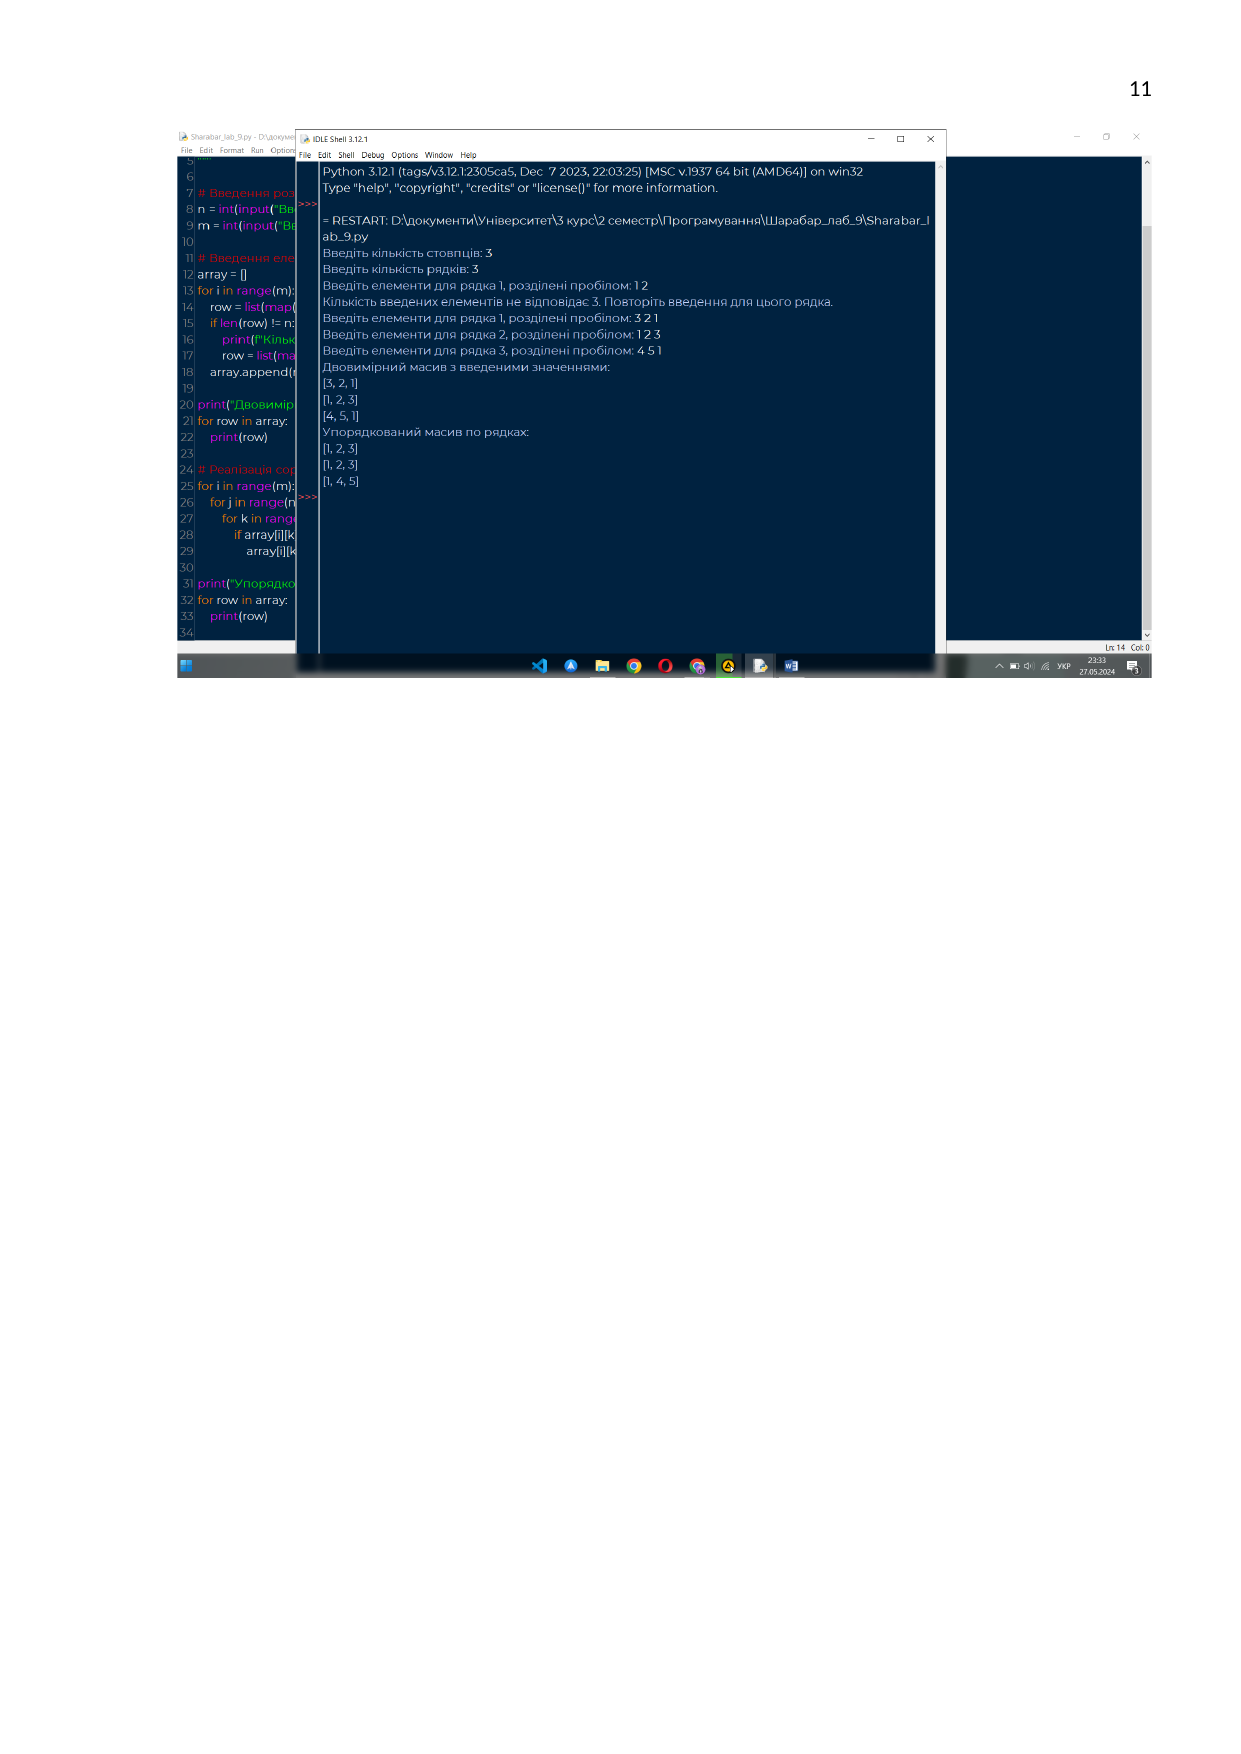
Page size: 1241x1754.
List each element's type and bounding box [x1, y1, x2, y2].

picture [177, 129, 1152, 678]
